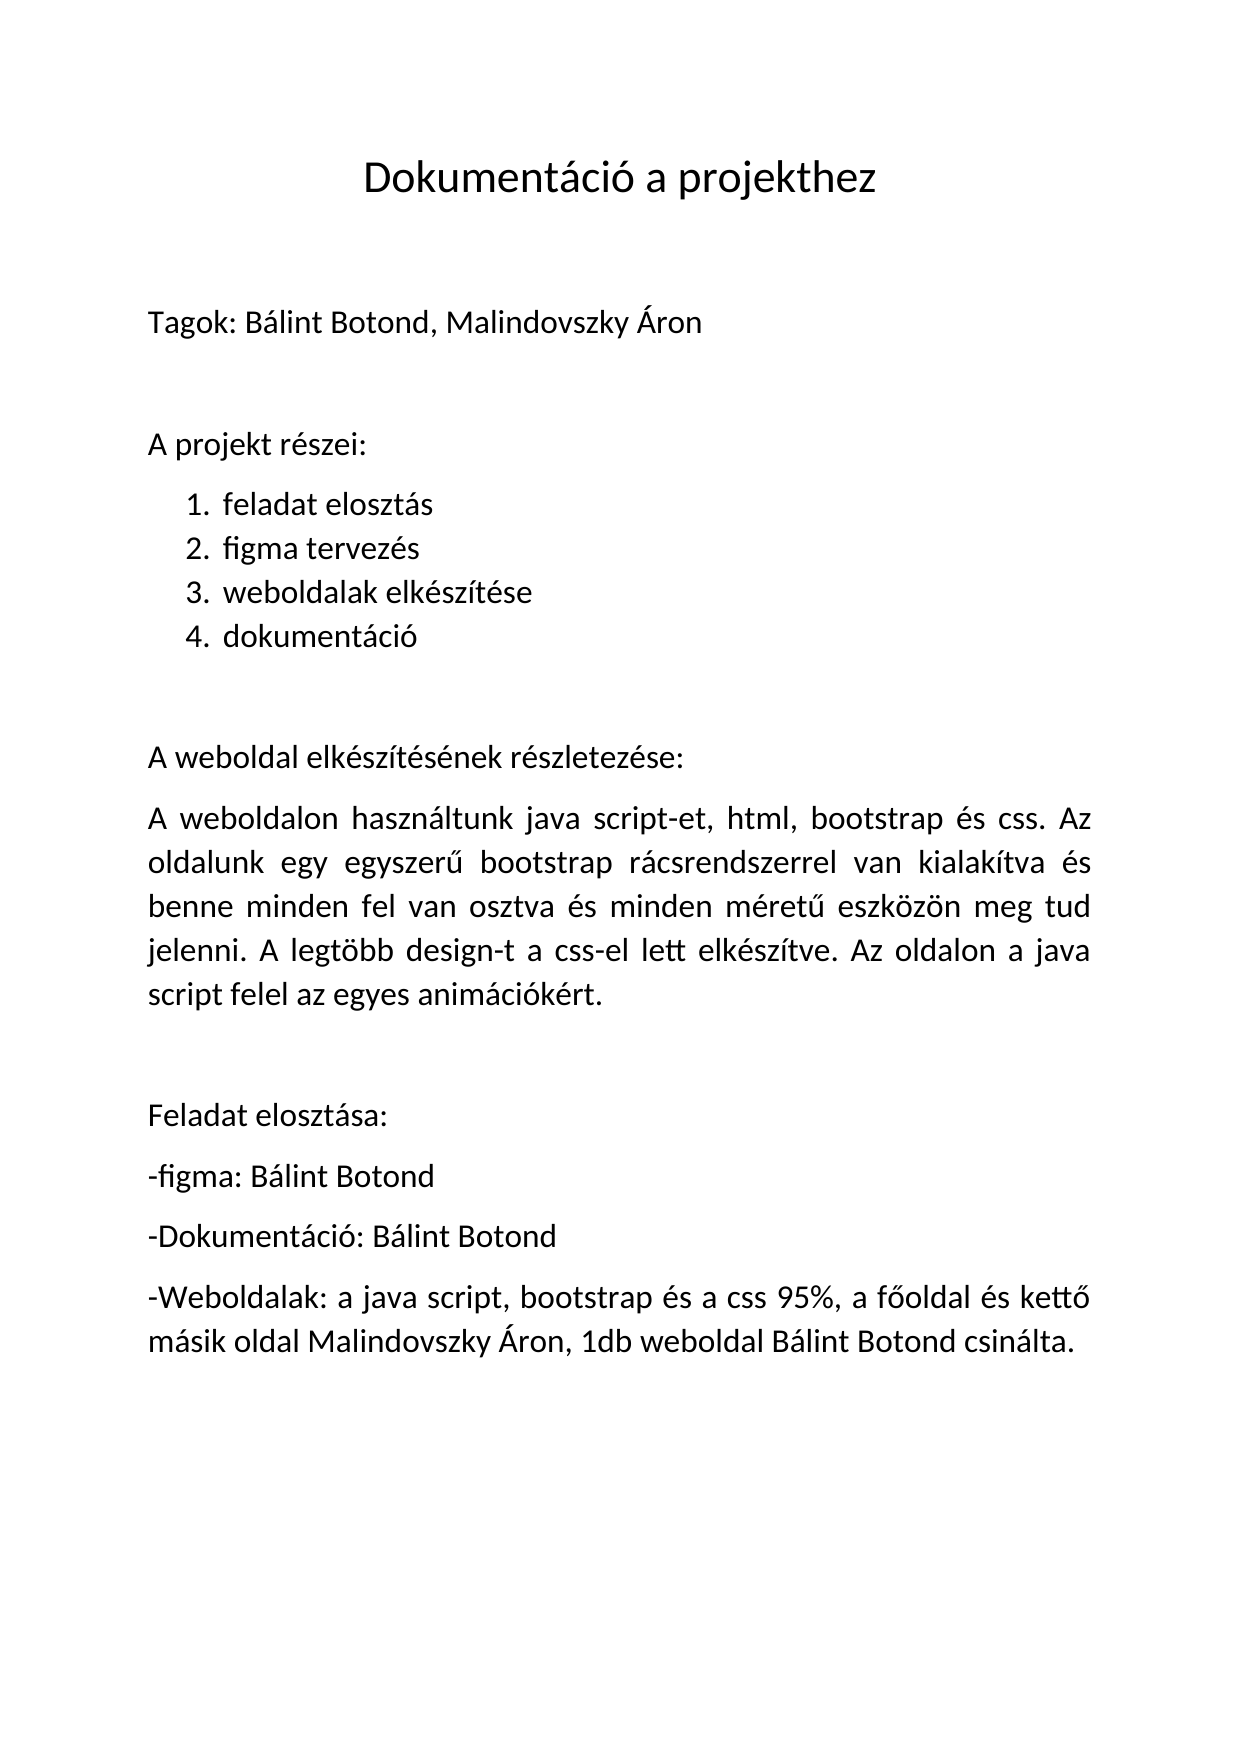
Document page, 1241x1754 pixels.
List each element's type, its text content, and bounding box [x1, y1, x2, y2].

text Feladat elosztása: [148, 1094, 1093, 1135]
text A weboldal elkészítésének részletezése: [148, 737, 1093, 777]
text Tagok: Bálint Botond, Malindovszky Áron [148, 302, 1093, 342]
list feladat elosztás [185, 483, 1093, 524]
list dokumentáció [185, 615, 1093, 656]
text Dokumentáció a projekthez [148, 148, 1093, 203]
text -Weboldalak: a java script, bootstrap és a css 95%, a főoldal és kettő másik oldal Malindovszky Áron, 1db weboldal Bálint Botond csinálta. [148, 1276, 1093, 1361]
text A weboldalon használtunk java script-et, html, bootstrap és css. Az oldalunk egy egyszerű bootstrap rácsrendszerrel van kialakítva és benne minden fel van osztva és minden méretű eszközön meg tud jelenni. A legtöbb design-t a css-el lett elkészítve. Az oldalon a java script felel az egyes animációkért. [148, 797, 1093, 1014]
list weboldalak elkészítése [185, 571, 1093, 612]
text -figma: Bálint Botond [148, 1155, 1093, 1196]
text -Dokumentáció: Bálint Botond [148, 1216, 1093, 1256]
text A projekt részei: [148, 423, 1093, 463]
list figma tervezés [185, 527, 1093, 568]
